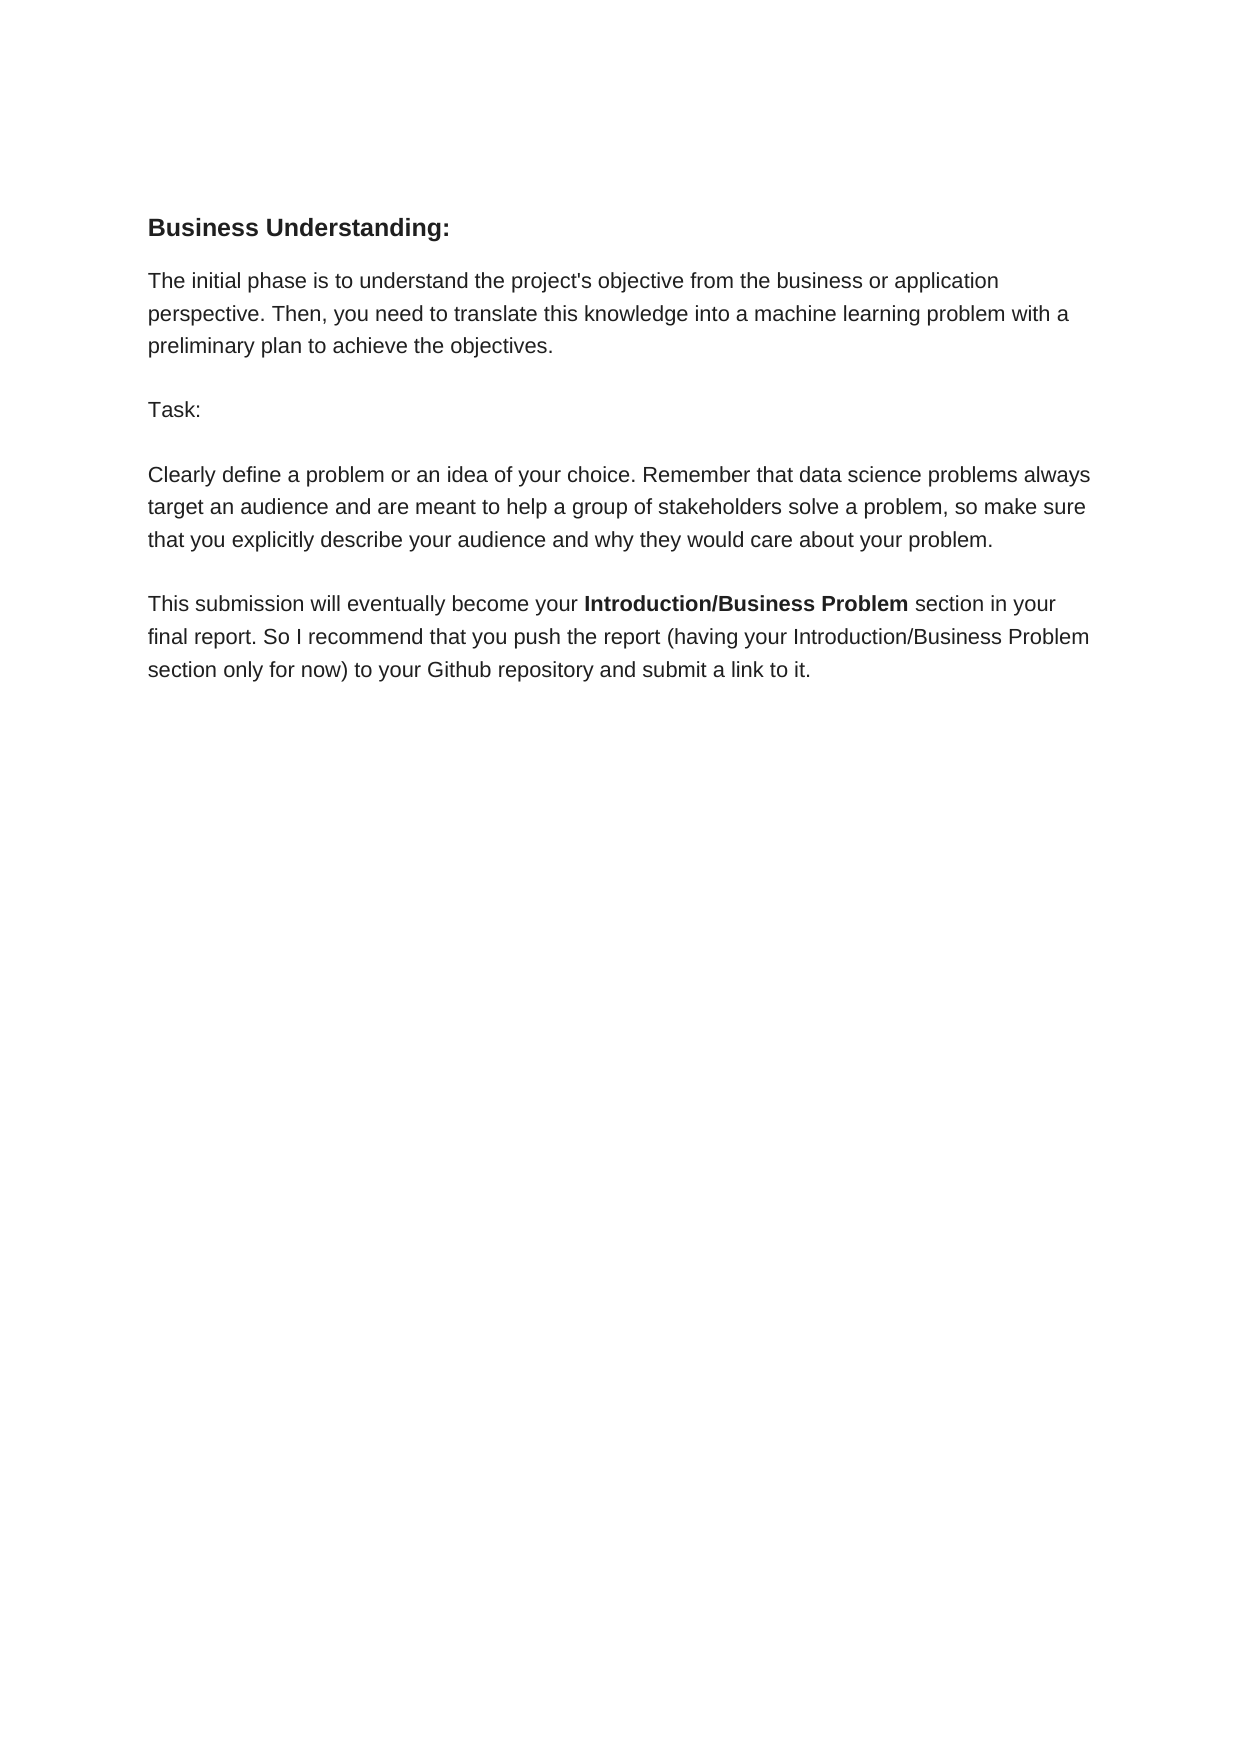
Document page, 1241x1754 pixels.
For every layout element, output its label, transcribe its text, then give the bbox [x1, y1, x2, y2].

text This submission will eventually become your Introduction/Business Problem section in your final report. So I recommend that you push the report (having your Introduction/Business Problem section only for now) to your Github repository and submit a link to it. [148, 583, 1093, 682]
text Clearly define a problem or an idea of your choice. Remember that data science problems always target an audience and are meant to help a group of stakeholders solve a problem, so make sure that you explicitly describe your audience and why they would care about your problem. [148, 454, 1093, 552]
text Task: [148, 390, 1093, 423]
text The initial phase is to understand the project's objective from the business or application perspective. Then, you need to translate this knowledge into a machine learning problem with a preliminary plan to achieve the objectives. [148, 260, 1093, 358]
text Business Understanding: [148, 204, 1093, 241]
